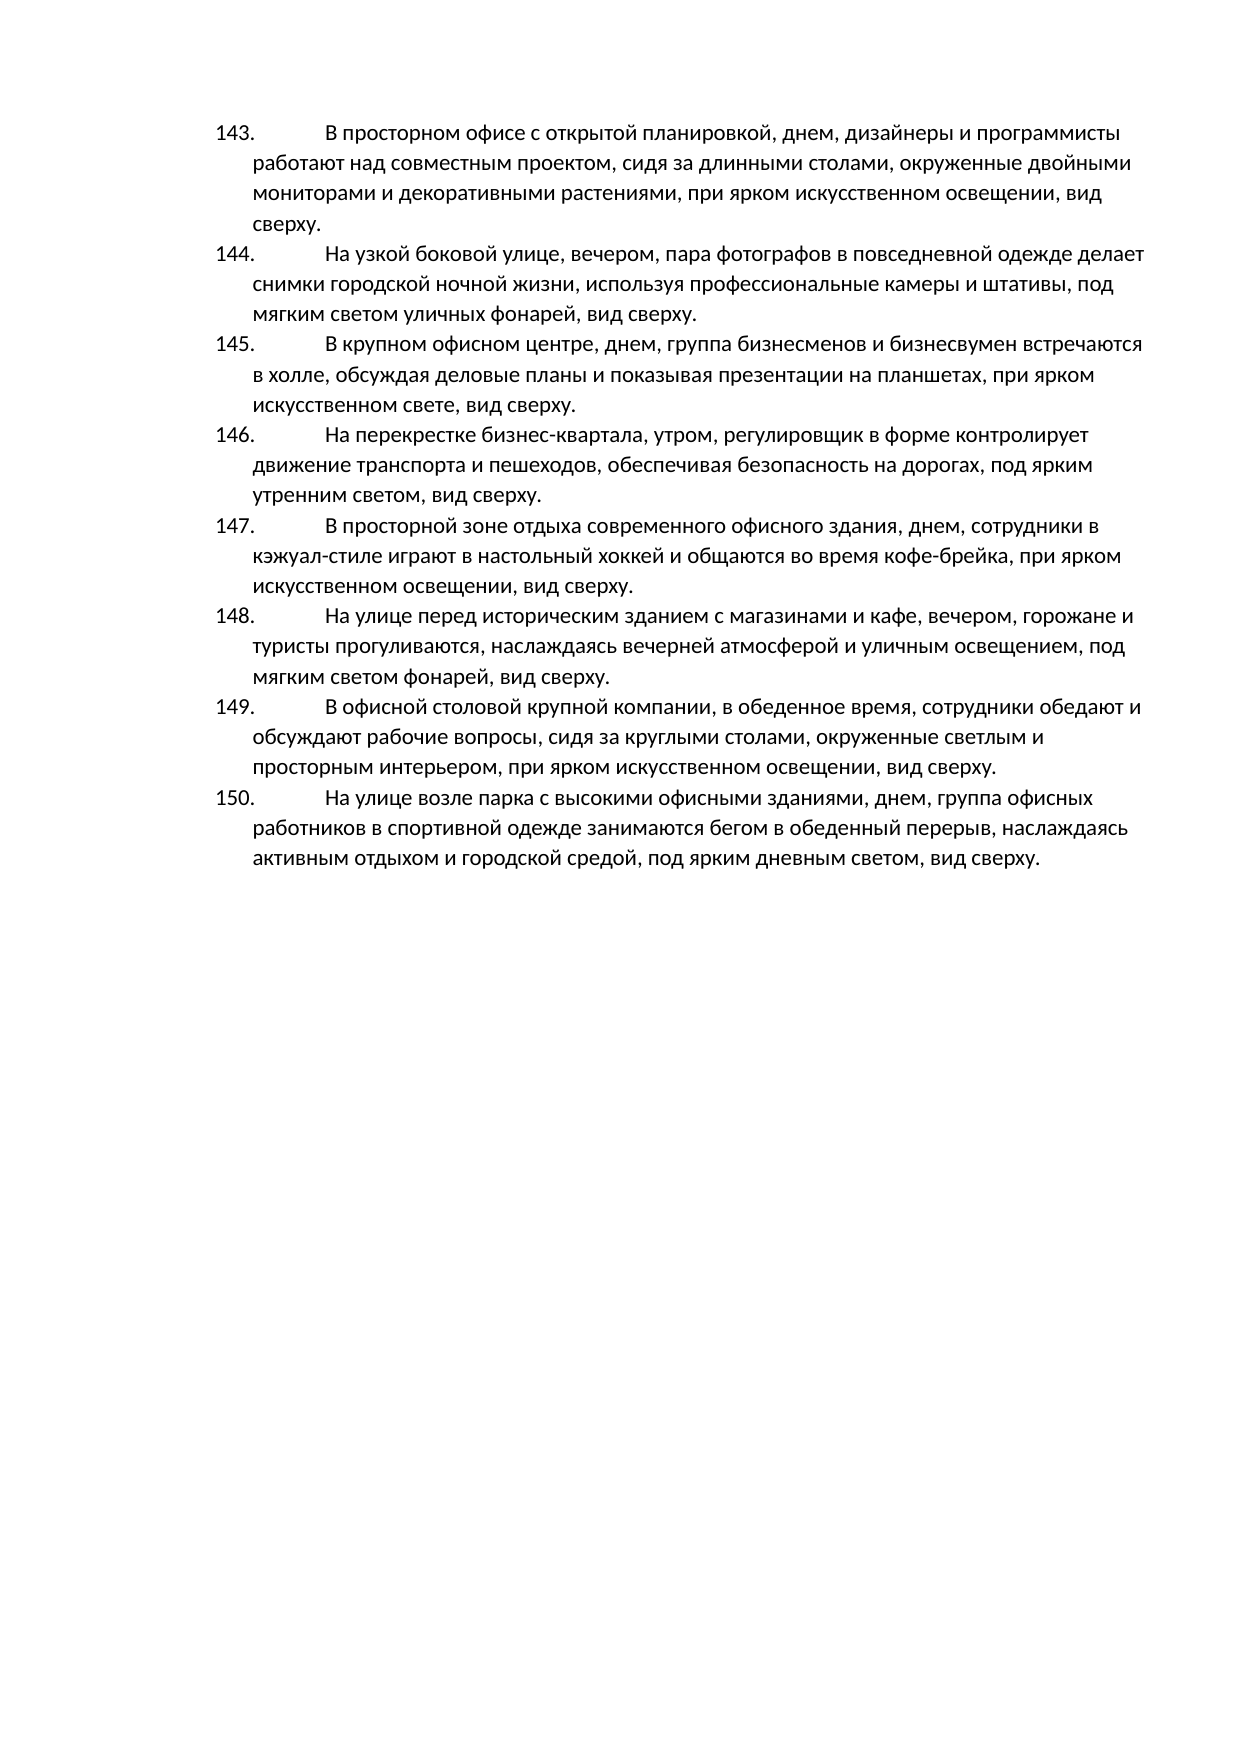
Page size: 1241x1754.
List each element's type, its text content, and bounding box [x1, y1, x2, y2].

list В просторном офисе с открытой планировкой, днем, дизайнеры и программисты работают над совместным проектом, сидя за длинными столами, окруженные двойными мониторами и декоративными растениями, при ярком искусственном освещении, вид сверху. [215, 118, 1152, 237]
list На перекрестке бизнес-квартала, утром, регулировщик в форме контролирует движение транспорта и пешеходов, обеспечивая безопасность на дорогах, под ярким утренним светом, вид сверху. [215, 420, 1152, 509]
list В офисной столовой крупной компании, в обеденное время, сотрудники обедают и обсуждают рабочие вопросы, сидя за круглыми столами, окруженные светлым и просторным интерьером, при ярком искусственном освещении, вид сверху. [215, 692, 1152, 781]
list В крупном офисном центре, днем, группа бизнесменов и бизнесвумен встречаются в холле, обсуждая деловые планы и показывая презентации на планшетах, при ярком искусственном свете, вид сверху. [215, 329, 1152, 418]
list В просторной зоне отдыха современного офисного здания, днем, сотрудники в кэжуал-стиле играют в настольный хоккей и общаются во время кофе-брейка, при ярком искусственном освещении, вид сверху. [215, 511, 1152, 599]
list На улице возле парка с высокими офисными зданиями, днем, группа офисных работников в спортивной одежде занимаются бегом в обеденный перерыв, наслаждаясь активным отдыхом и городской средой, под ярким дневным светом, вид сверху. [215, 783, 1152, 871]
list На узкой боковой улице, вечером, пара фотографов в повседневной одежде делает снимки городской ночной жизни, используя профессиональные камеры и штативы, под мягким светом уличных фонарей, вид сверху. [215, 239, 1152, 327]
list На улице перед историческим зданием с магазинами и кафе, вечером, горожане и туристы прогуливаются, наслаждаясь вечерней атмосферой и уличным освещением, под мягким светом фонарей, вид сверху. [215, 601, 1152, 690]
